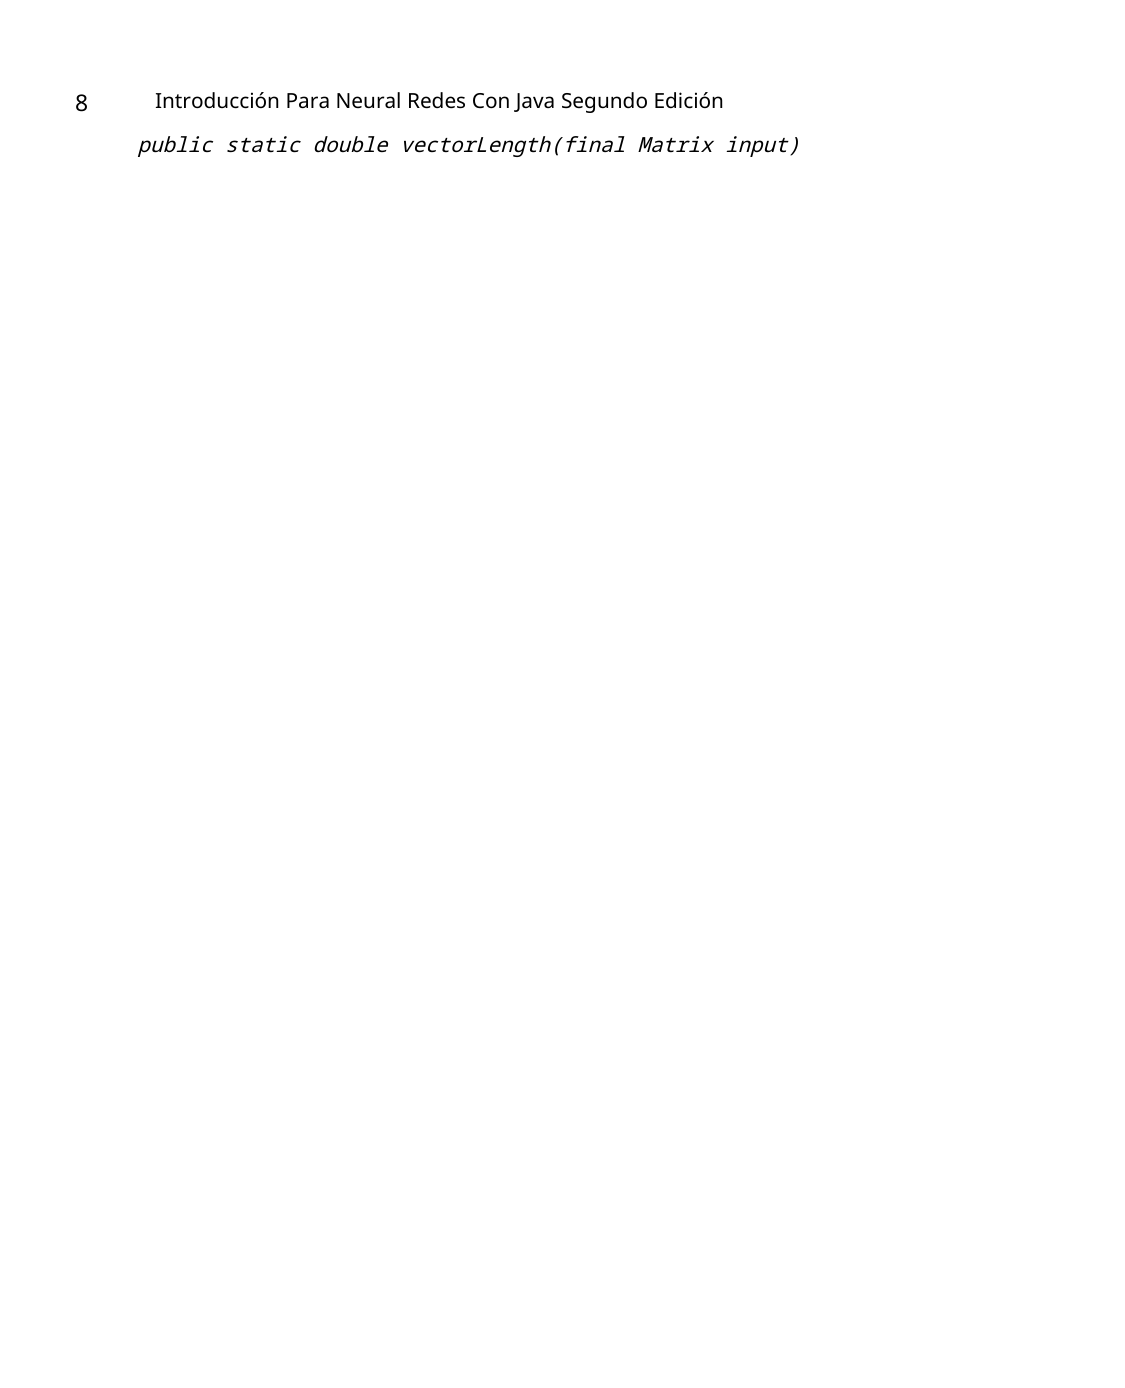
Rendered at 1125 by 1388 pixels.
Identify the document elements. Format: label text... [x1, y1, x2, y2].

text public static double vectorLength(final Matrix input) [137, 133, 1056, 157]
